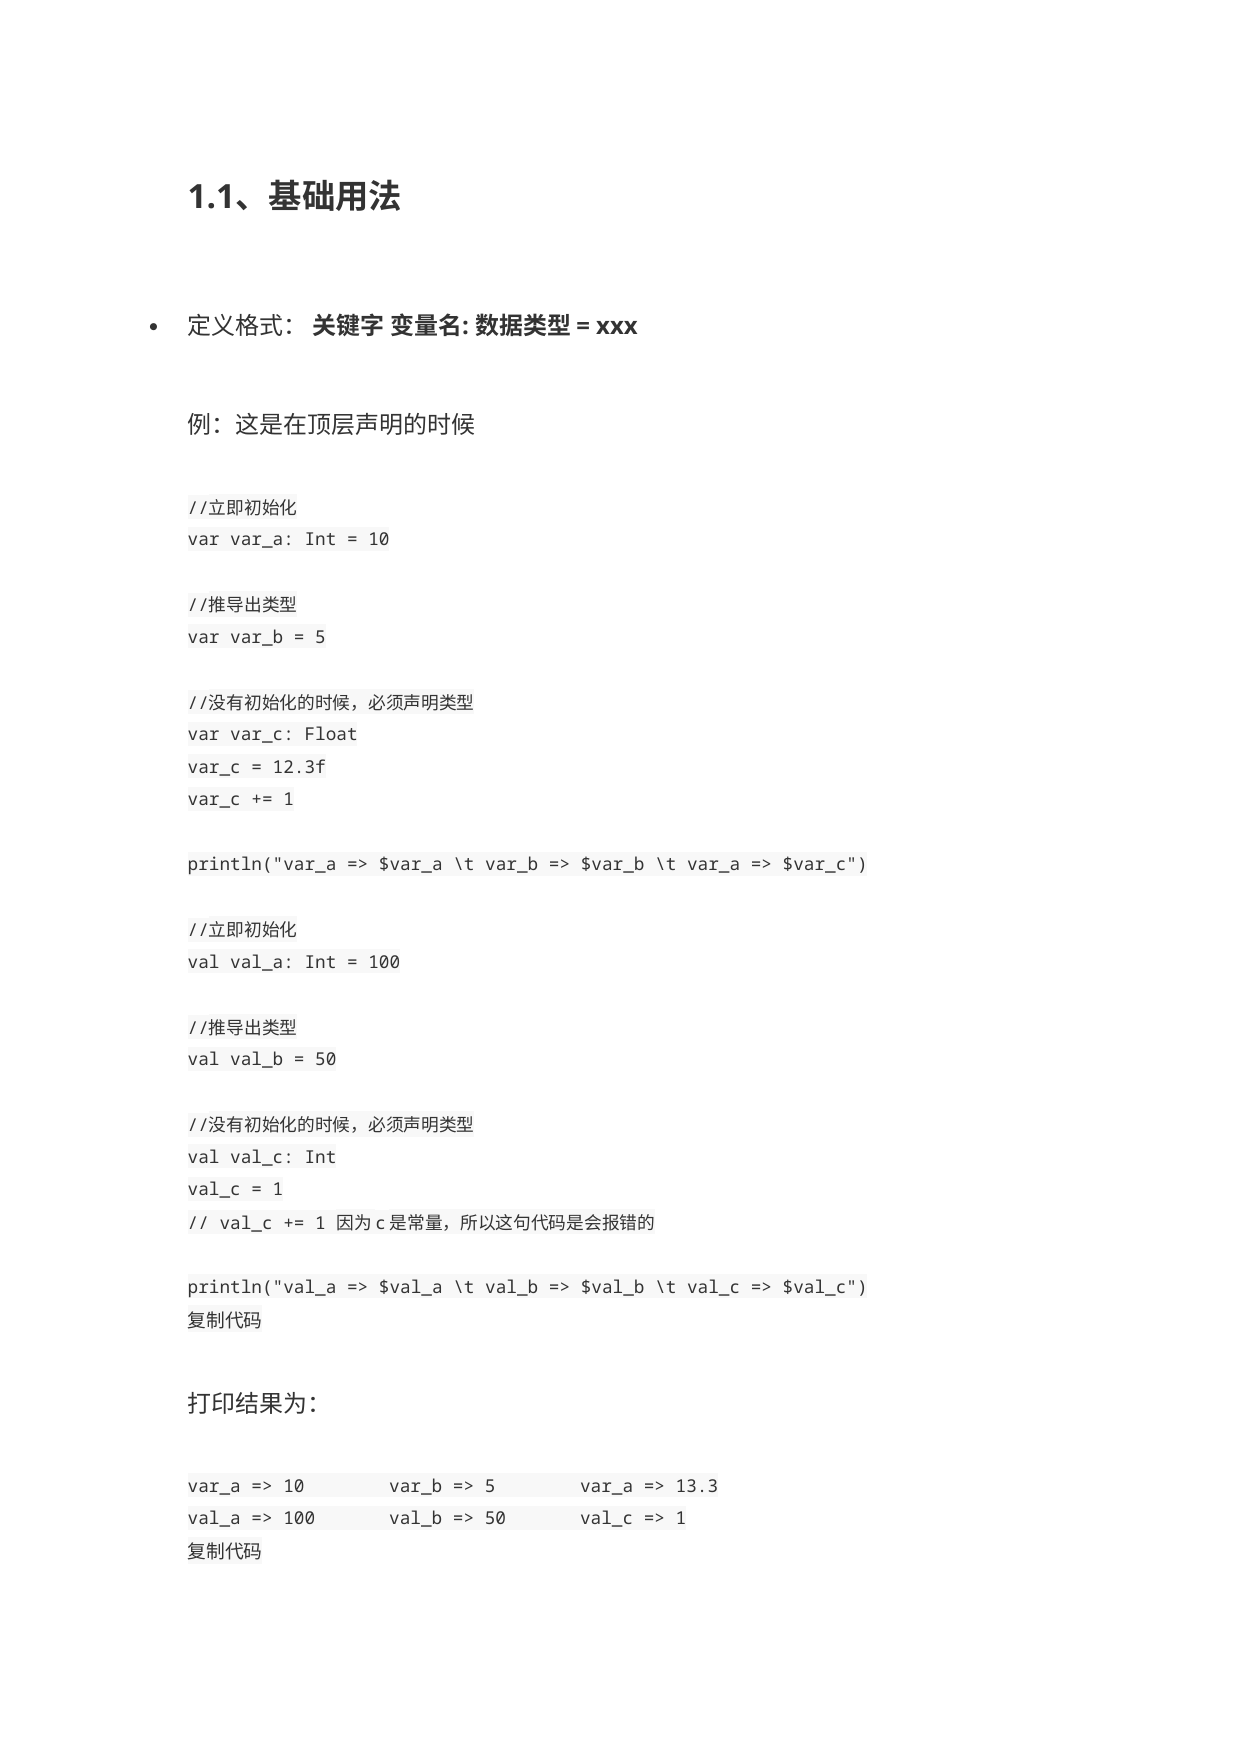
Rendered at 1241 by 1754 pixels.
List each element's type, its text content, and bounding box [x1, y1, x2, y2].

text // val_c += 1 因为c是常量，所以这句代码是会报错的 [187, 1205, 1053, 1238]
text //推导出类型 [187, 588, 1053, 620]
text var_a => 10 var_b => 5 var_a => 13.3 [187, 1469, 1053, 1501]
text 打印结果为： [187, 1369, 1053, 1434]
text //没有初始化的时候，必须声明类型 [187, 1108, 1053, 1140]
text var var_a: Int = 10 [187, 523, 1053, 555]
text val val_c: Int [187, 1140, 1053, 1173]
text val_a => 100 val_b => 50 val_c => 1 [187, 1501, 1053, 1534]
text var var_c: Float [187, 718, 1053, 750]
text var var_b = 5 [187, 620, 1053, 653]
text 复制代码 [187, 1534, 1053, 1566]
list 定义格式： 关键字 变量名: 数据类型 = xxx [150, 291, 1053, 356]
text val val_a: Int = 100 [187, 945, 1053, 978]
text println("var_a => $var_a \t var_b => $var_b \t var_a => $var_c") [187, 848, 1053, 880]
text 例：这是在顶层声明的时候 [187, 391, 1053, 456]
subtitle 1.1、基础用法 [187, 162, 1053, 227]
text var_c += 1 [187, 783, 1053, 815]
text //推导出类型 [187, 1010, 1053, 1043]
text //立即初始化 [187, 913, 1053, 945]
text val_c = 1 [187, 1173, 1053, 1205]
text 复制代码 [187, 1303, 1053, 1335]
text var_c = 12.3f [187, 750, 1053, 783]
text println("val_a => $val_a \t val_b => $val_b \t val_c => $val_c") [187, 1270, 1053, 1303]
text //没有初始化的时候，必须声明类型 [187, 685, 1053, 718]
text val val_b = 50 [187, 1043, 1053, 1075]
text //立即初始化 [187, 490, 1053, 523]
